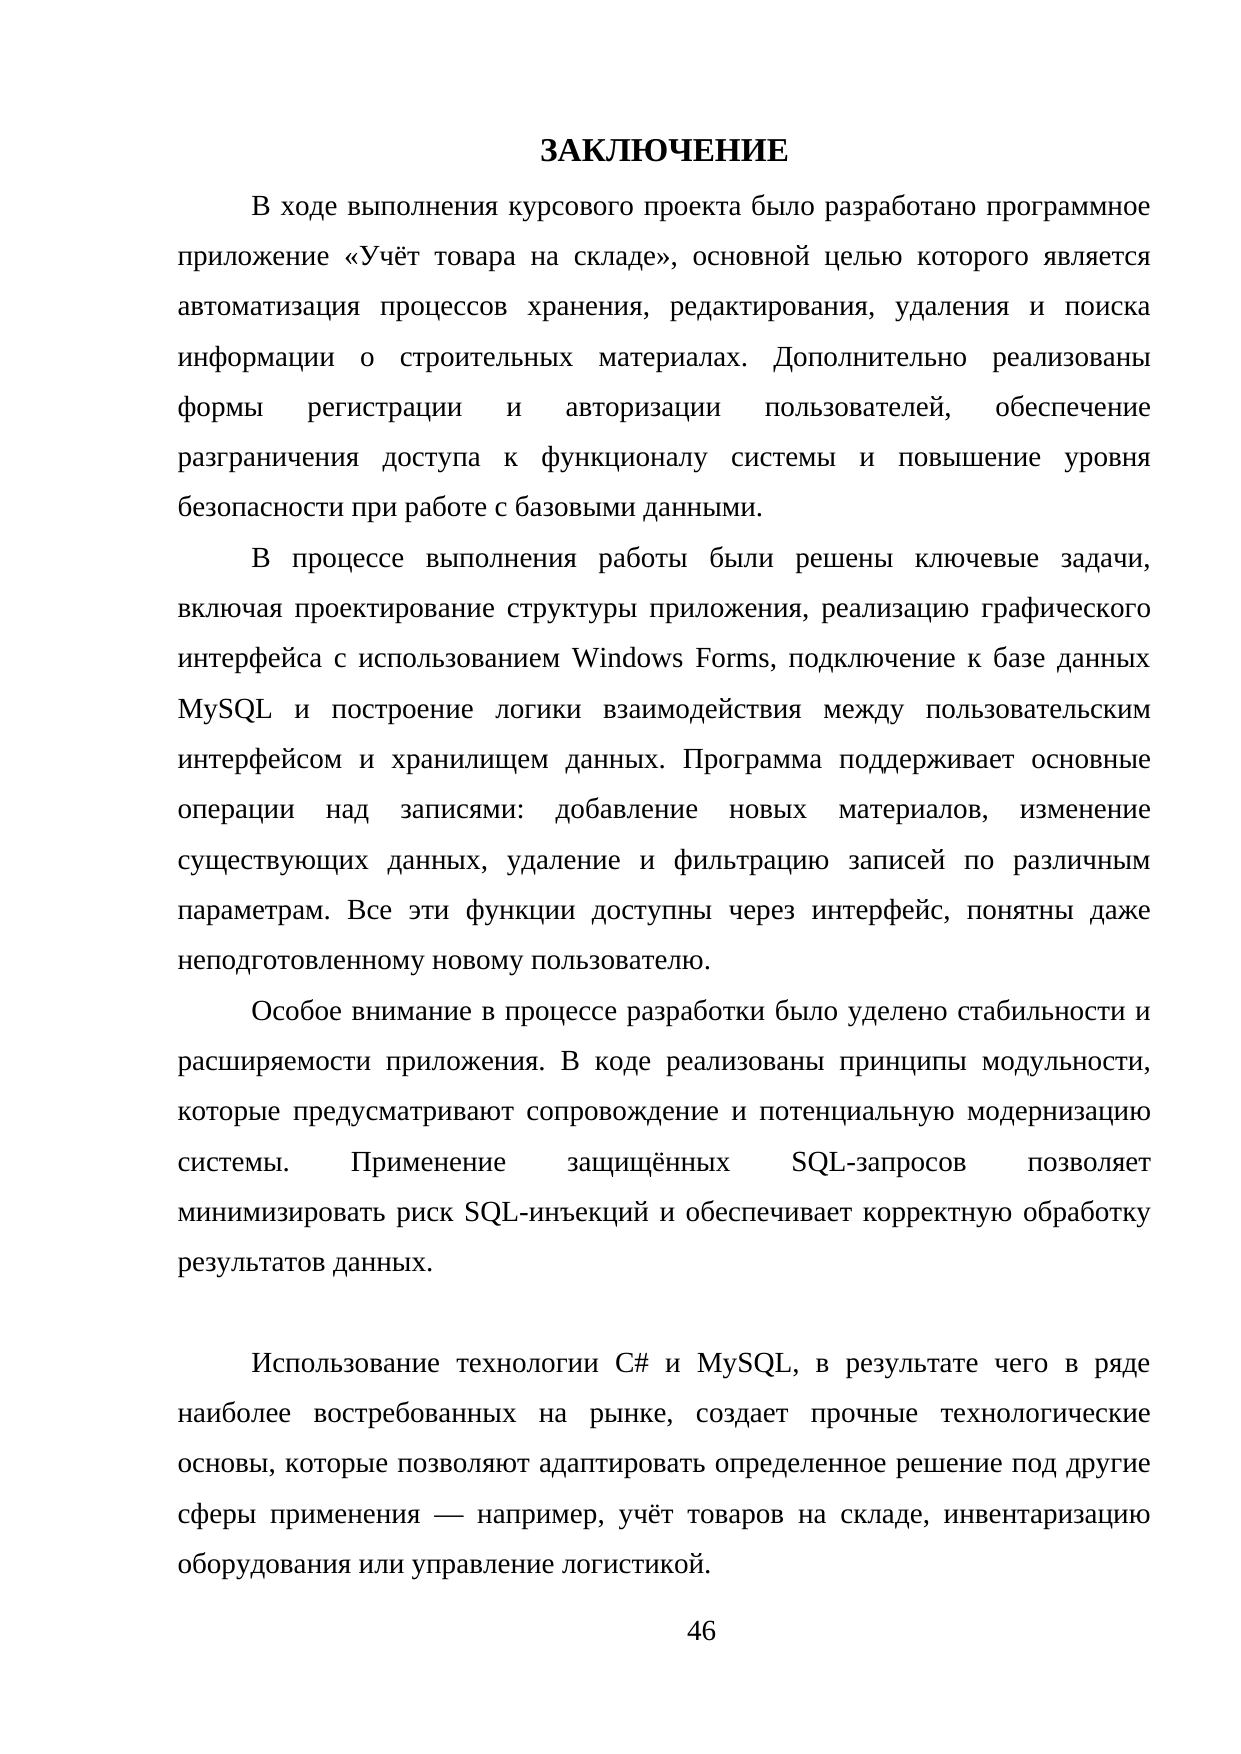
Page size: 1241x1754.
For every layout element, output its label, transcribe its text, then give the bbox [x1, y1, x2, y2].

text В процессе выполнения работы были решены ключевые задачи, включая проектирование структуры приложения, реализацию графического интерфейса с использованием Windows Forms, подключение к базе данных MySQL и построение логики взаимодействия между пользовательским интерфейсом и хранилищем данных. Программа поддерживает основные операции над записями: добавление новых материалов, изменение существующих данных, удаление и фильтрацию записей по различным параметрам. Все эти функции доступны через интерфейс, понятны даже неподготовленному новому пользователю. [177, 540, 1152, 976]
text Особое внимание в процессе разработки было уделено стабильности и расширяемости приложения. В коде реализованы принципы модульности, которые предусматривают сопровождение и потенциальную модернизацию системы. Применение защищённых SQL-запросов позволяет минимизировать риск SQL-инъекций и обеспечивает корректную обработку результатов данных. [177, 993, 1152, 1278]
text Использование технологии C# и MySQL, в результате чего в ряде наиболее востребованных на рынке, создает прочные технологические основы, которые позволяют адаптировать определенное решение под другие сферы применения — например, учёт товаров на складе, инвентаризацию оборудования или управление логистикой. [177, 1345, 1152, 1580]
text В ходе выполнения курсового проекта было разработано программное приложение «Учёт товара на складе», основной целью которого является автоматизация процессов хранения, редактирования, удаления и поиска информации о строительных материалах. Дополнительно реализованы формы регистрации и авторизации пользователей, обеспечение разграничения доступа к функционалу системы и повышение уровня безопасности при работе с базовыми данными. [177, 188, 1152, 523]
subtitle Заключение [177, 131, 1152, 169]
